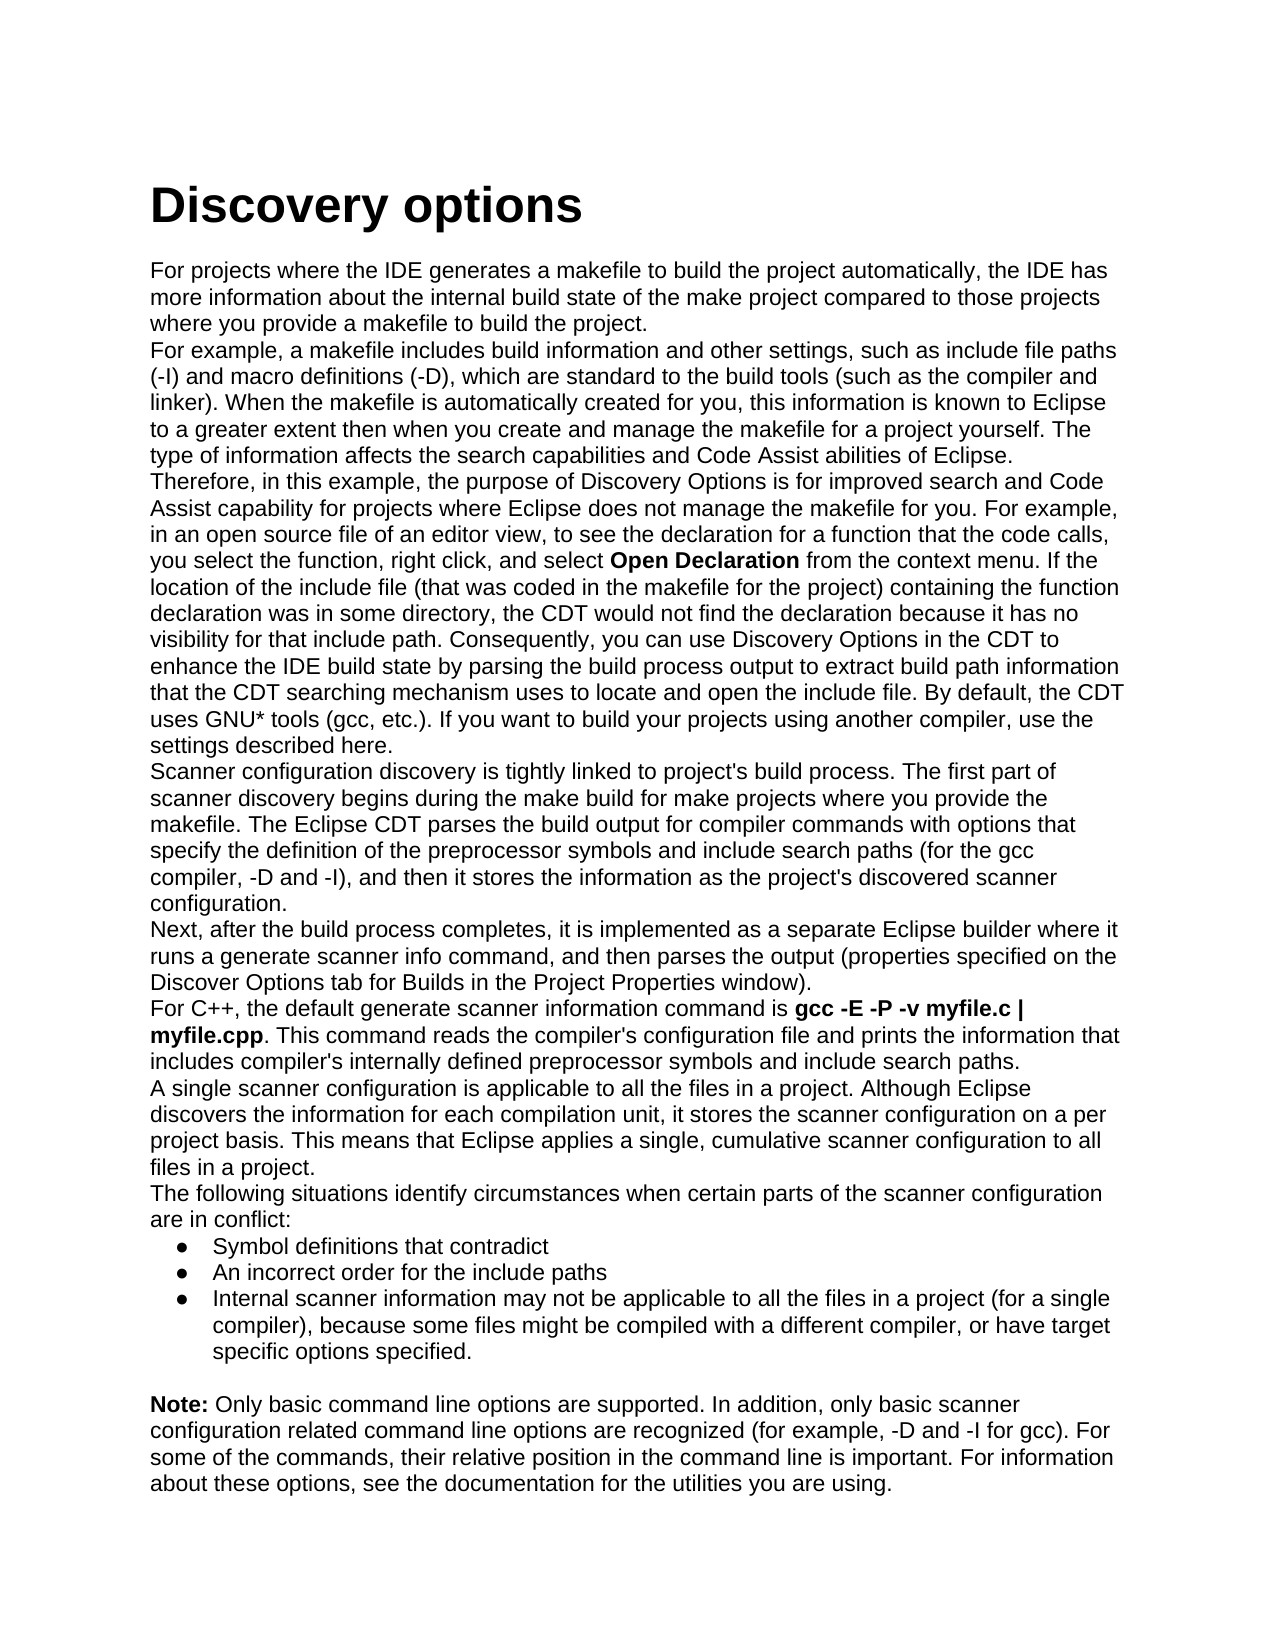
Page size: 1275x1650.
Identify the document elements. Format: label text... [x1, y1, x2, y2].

text For projects where the IDE generates a makefile to build the project automatically, the IDE has more information about the internal build state of the make project compared to those projects where you provide a makefile to build the project. [150, 257, 1125, 337]
text For C++, the default generate scanner information command is gcc -E -P -v myfile.c | myfile.cpp. This command reads the compiler's configuration file and prints the information that includes compiler's internally defined preprocessor symbols and include search paths. [150, 995, 1125, 1074]
list Internal scanner information may not be applicable to all the files in a project (for a single compiler), because some files might be compiled with a different compiler, or have target specific options specified. [175, 1285, 1125, 1364]
text Scanner configuration discovery is tightly linked to project's build process. The first part of scanner discovery begins during the make build for make projects where you provide the makefile. The Eclipse CDT parses the build output for compiler commands with options that specify the definition of the preprocessor symbols and include search paths (for the gcc compiler, -D and -I), and then it stores the information as the project's discovered scanner configuration. [150, 758, 1125, 916]
list Symbol definitions that contradict [175, 1233, 1125, 1259]
text A single scanner configuration is applicable to all the files in a project. Although Eclipse discovers the information for each compilation unit, it stores the scanner configuration on a per project basis. This means that Eclipse applies a single, cumulative scanner configuration to all files in a project. [150, 1074, 1125, 1180]
text Next, after the build process completes, it is implemented as a separate Eclipse builder where it runs a generate scanner info command, and then parses the output (properties specified on the Discover Options tab for Builds in the Project Properties window). [150, 916, 1125, 995]
text For example, a makefile includes build information and other settings, such as include file paths (-I) and macro definitions (-D), which are standard to the build tools (such as the compiler and linker). When the makefile is automatically created for you, this information is known to Eclipse to a greater extent then when you create and manage the makefile for a project yourself. The type of information affects the search capabilities and Code Assist abilities of Eclipse. Therefore, in this example, the purpose of Discovery Options is for improved search and Code Assist capability for projects where Eclipse does not manage the makefile for you. For example, in an open source file of an editor view, to see the declaration for a function that the code calls, you select the function, right click, and select Open Declaration from the context menu. If the location of the include file (that was coded in the makefile for the project) containing the function declaration was in some directory, the CDT would not find the declaration because it has no visibility for that include path. Consequently, you can use Discovery Options in the CDT to enhance the IDE build state by parsing the build process output to extract build path information that the CDT searching mechanism uses to locate and open the include file. By default, the CDT uses GNU* tools (gcc, etc.). If you want to build your projects using another compiler, use the settings described here. [150, 337, 1125, 758]
text The following situations identify circumstances when certain parts of the scanner configuration are in conflict: [150, 1180, 1125, 1233]
list An incorrect order for the include paths [175, 1259, 1125, 1285]
subtitle Discovery options [150, 175, 1125, 232]
text Note: Only basic command line options are supported. In addition, only basic scanner configuration related command line options are recognized (for example, -D and -I for gcc). For some of the commands, their relative position in the command line is important. For information about these options, see the documentation for the utilities you are using. [150, 1391, 1125, 1496]
